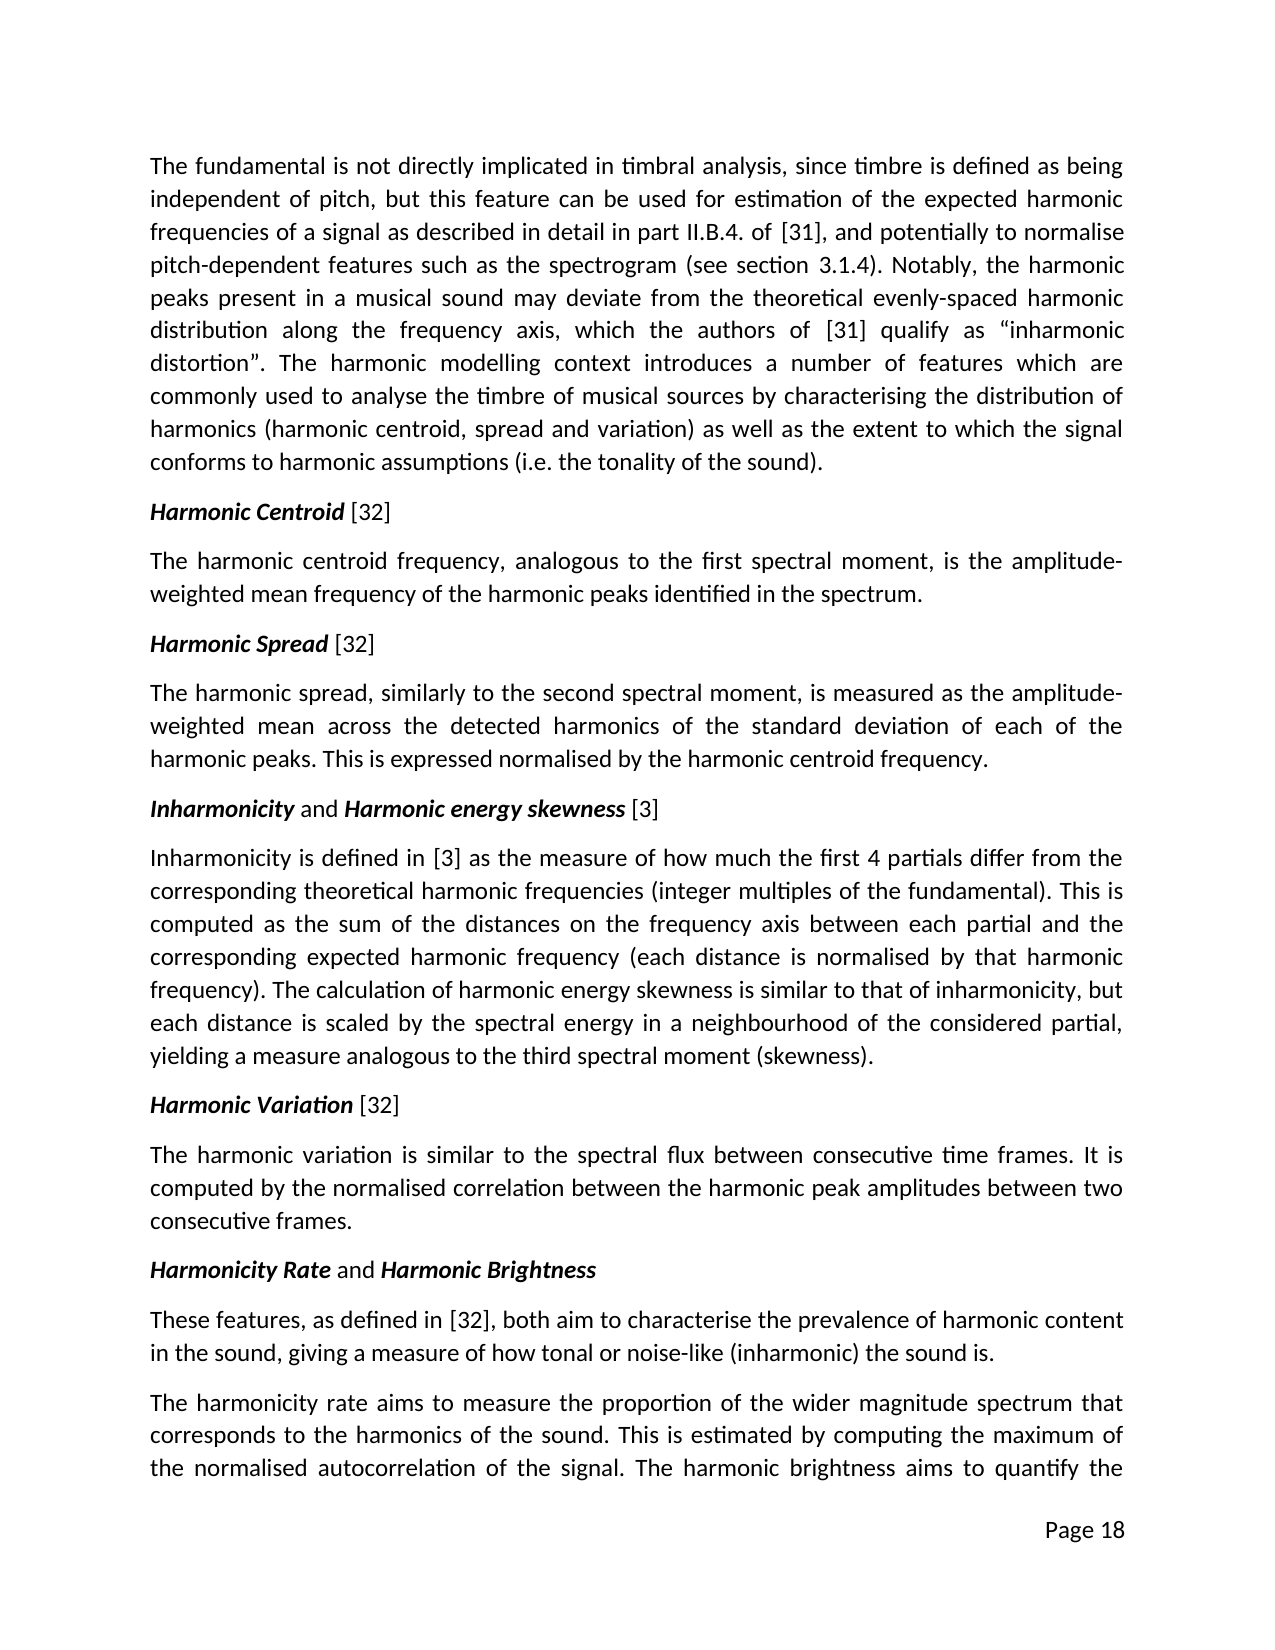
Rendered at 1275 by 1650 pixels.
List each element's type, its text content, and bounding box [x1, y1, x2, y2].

text Harmonic Spread [150, 628, 1125, 658]
text The fundamental is not directly implicated in timbral analysis, since timbre is defined as being independent of pitch, but this feature can be used for estimation of the expected harmonic frequencies of a signal as described in detail in part II.B.4. of , and potentially to normalise pitch-dependent features such as the spectrogram (see section 3.1.4). Notably, the harmonic peaks present in a musical sound may deviate from the theoretical evenly-spaced harmonic distribution along the frequency axis, which the authors of qualify as “inharmonic distortion”. The harmonic modelling context introduces a number of features which are commonly used to analyse the timbre of musical sources by characterising the distribution of harmonics (harmonic centroid, spread and variation) as well as the extent to which the signal conforms to harmonic assumptions (i.e. the tonality of the sound). [150, 150, 1125, 477]
text Harmonicity Rate and Harmonic Brightness [150, 1254, 1125, 1285]
text Harmonic Centroid [150, 496, 1125, 526]
text The harmonic variation is similar to the spectral flux between consecutive time frames. It is computed by the normalised correlation between the harmonic peak amplitudes between two consecutive frames. [150, 1139, 1125, 1236]
text Inharmonicity is defined in as the measure of how much the first 4 partials differ from the corresponding theoretical harmonic frequencies (integer multiples of the fundamental). This is computed as the sum of the distances on the frequency axis between each partial and the corresponding expected harmonic frequency (each distance is normalised by that harmonic frequency). The calculation of harmonic energy skewness is similar to that of inharmonicity, but each distance is scaled by the spectral energy in a neighbourhood of the considered partial, yielding a measure analogous to the third spectral moment (skewness). [150, 842, 1125, 1071]
text Inharmonicity and Harmonic energy skewness [150, 793, 1125, 823]
text Harmonic Variation [150, 1089, 1125, 1120]
text The harmonic spread, similarly to the second spectral moment, is measured as the amplitude-weighted mean across the detected harmonics of the standard deviation of each of the harmonic peaks. This is expressed normalised by the harmonic centroid frequency. [150, 677, 1125, 774]
text The harmonic centroid frequency, analogous to the first spectral moment, is the amplitude-weighted mean frequency of the harmonic peaks identified in the spectrum. [150, 545, 1125, 609]
